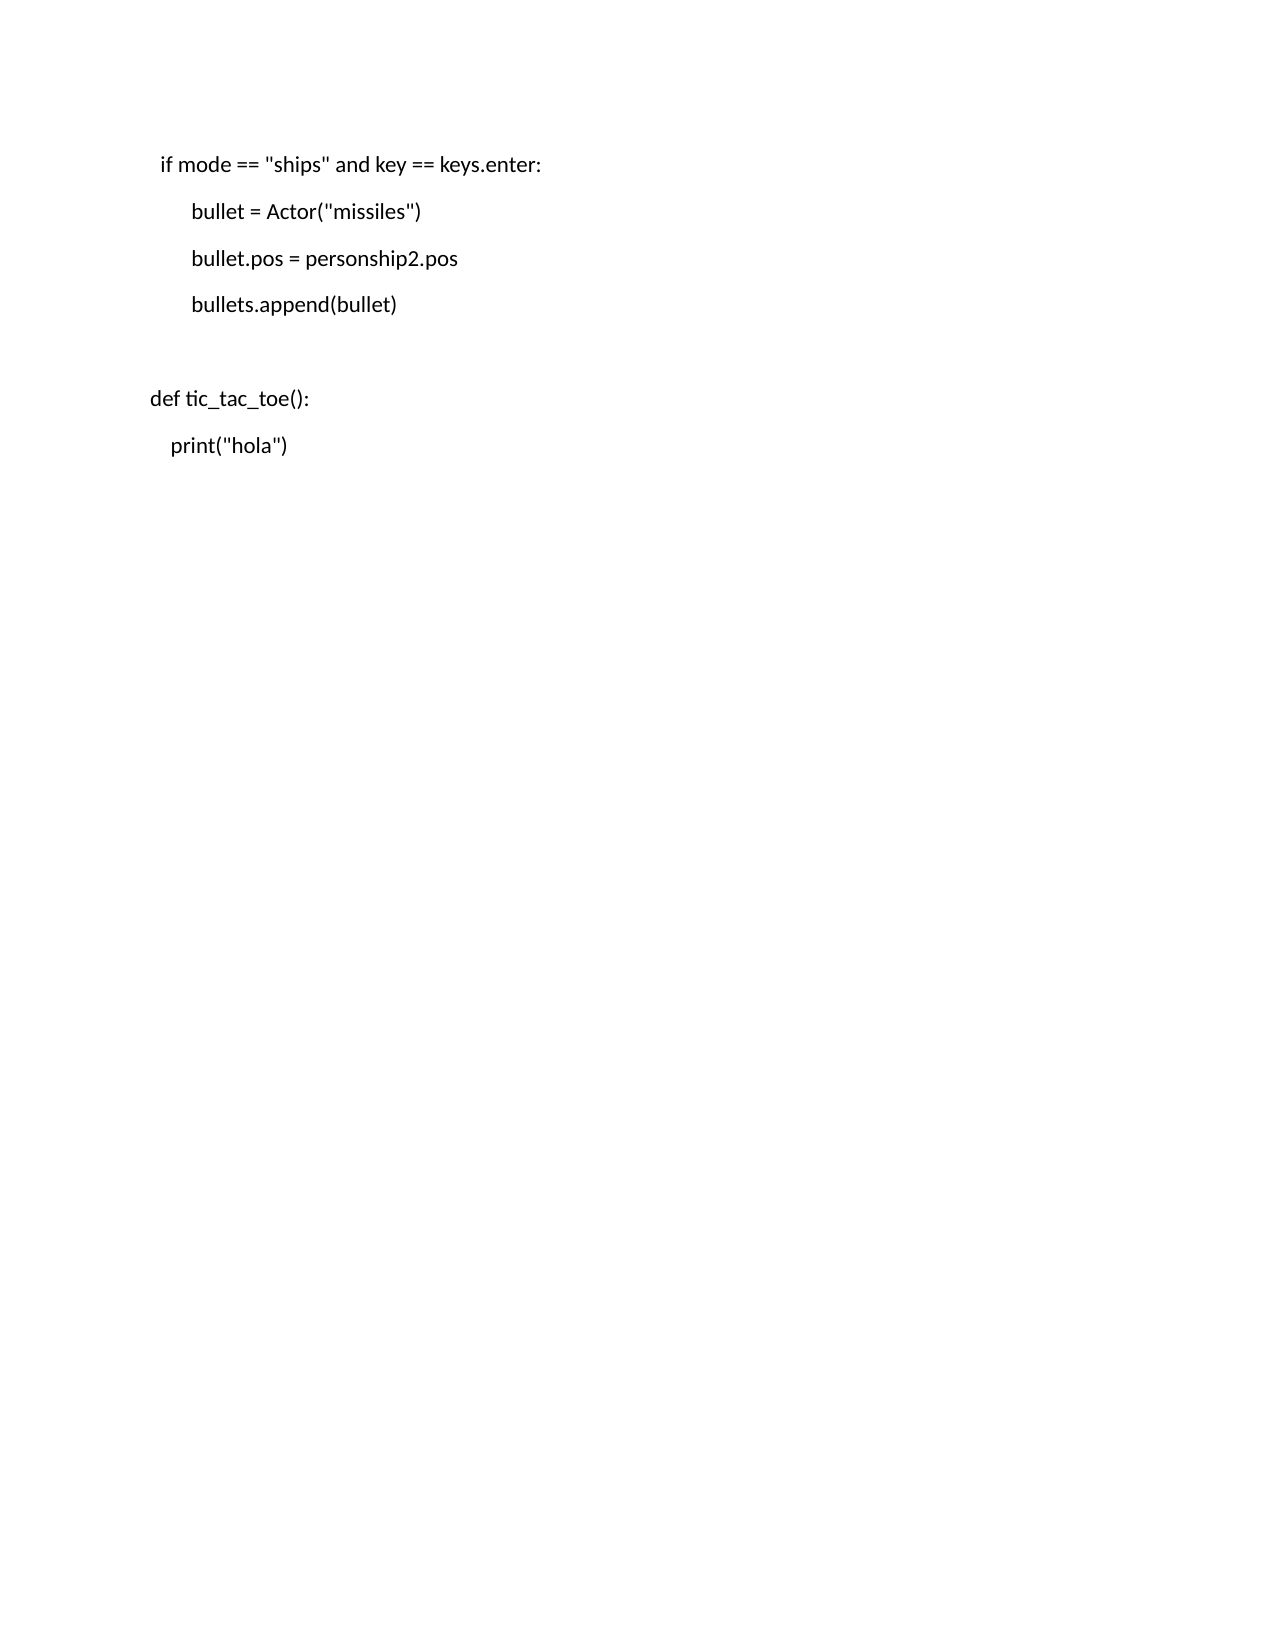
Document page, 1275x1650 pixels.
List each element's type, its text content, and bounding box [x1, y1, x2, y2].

text if mode == "ships" and key == keys.enter: [150, 150, 1125, 178]
text def tic_tac_toe(): [150, 384, 1125, 412]
text bullet.pos = personship2.pos [150, 244, 1125, 272]
text bullets.append(bullet) [150, 291, 1125, 319]
text bullet = Actor("missiles") [150, 197, 1125, 225]
text print("hola") [150, 431, 1125, 459]
